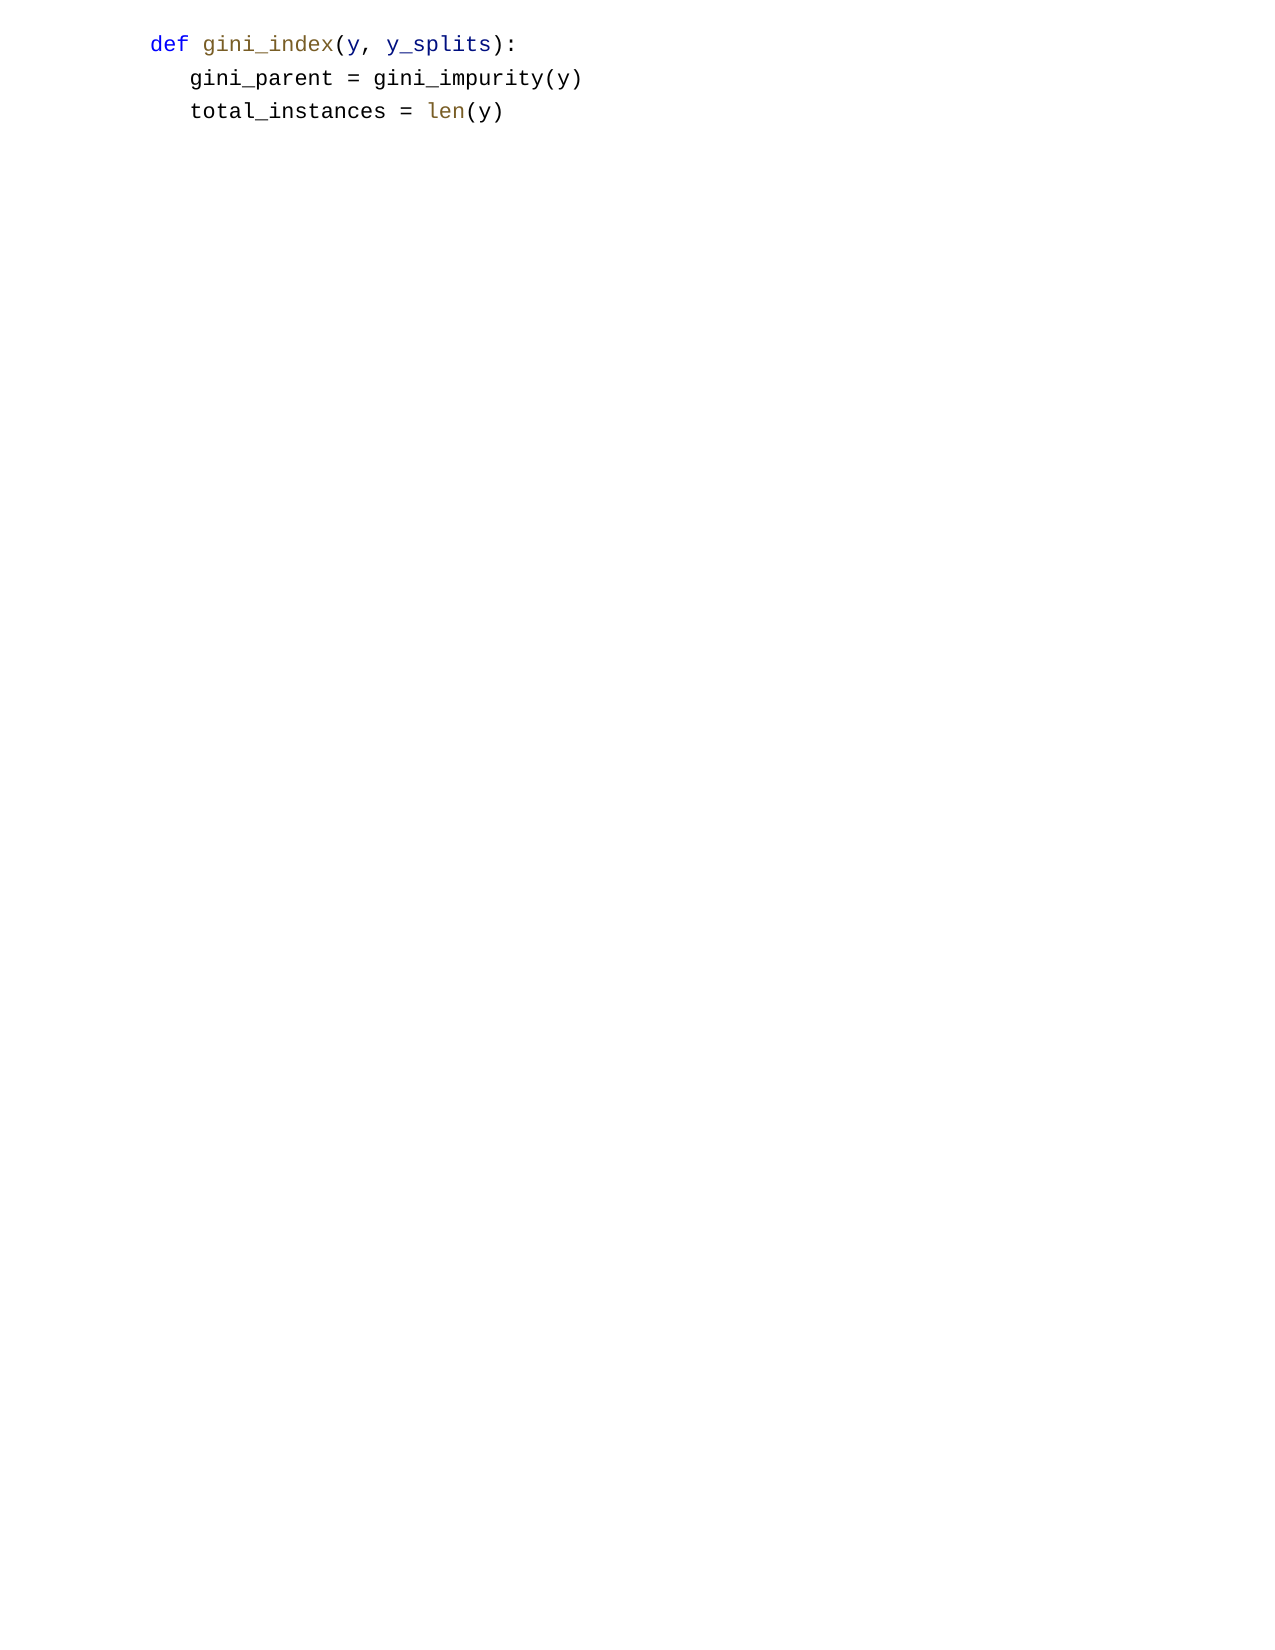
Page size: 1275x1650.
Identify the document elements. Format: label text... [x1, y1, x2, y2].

text def gini_index(y, y_splits): gini_parent = gini_impurity(y) total_instances = len(y) [150, 33, 585, 125]
